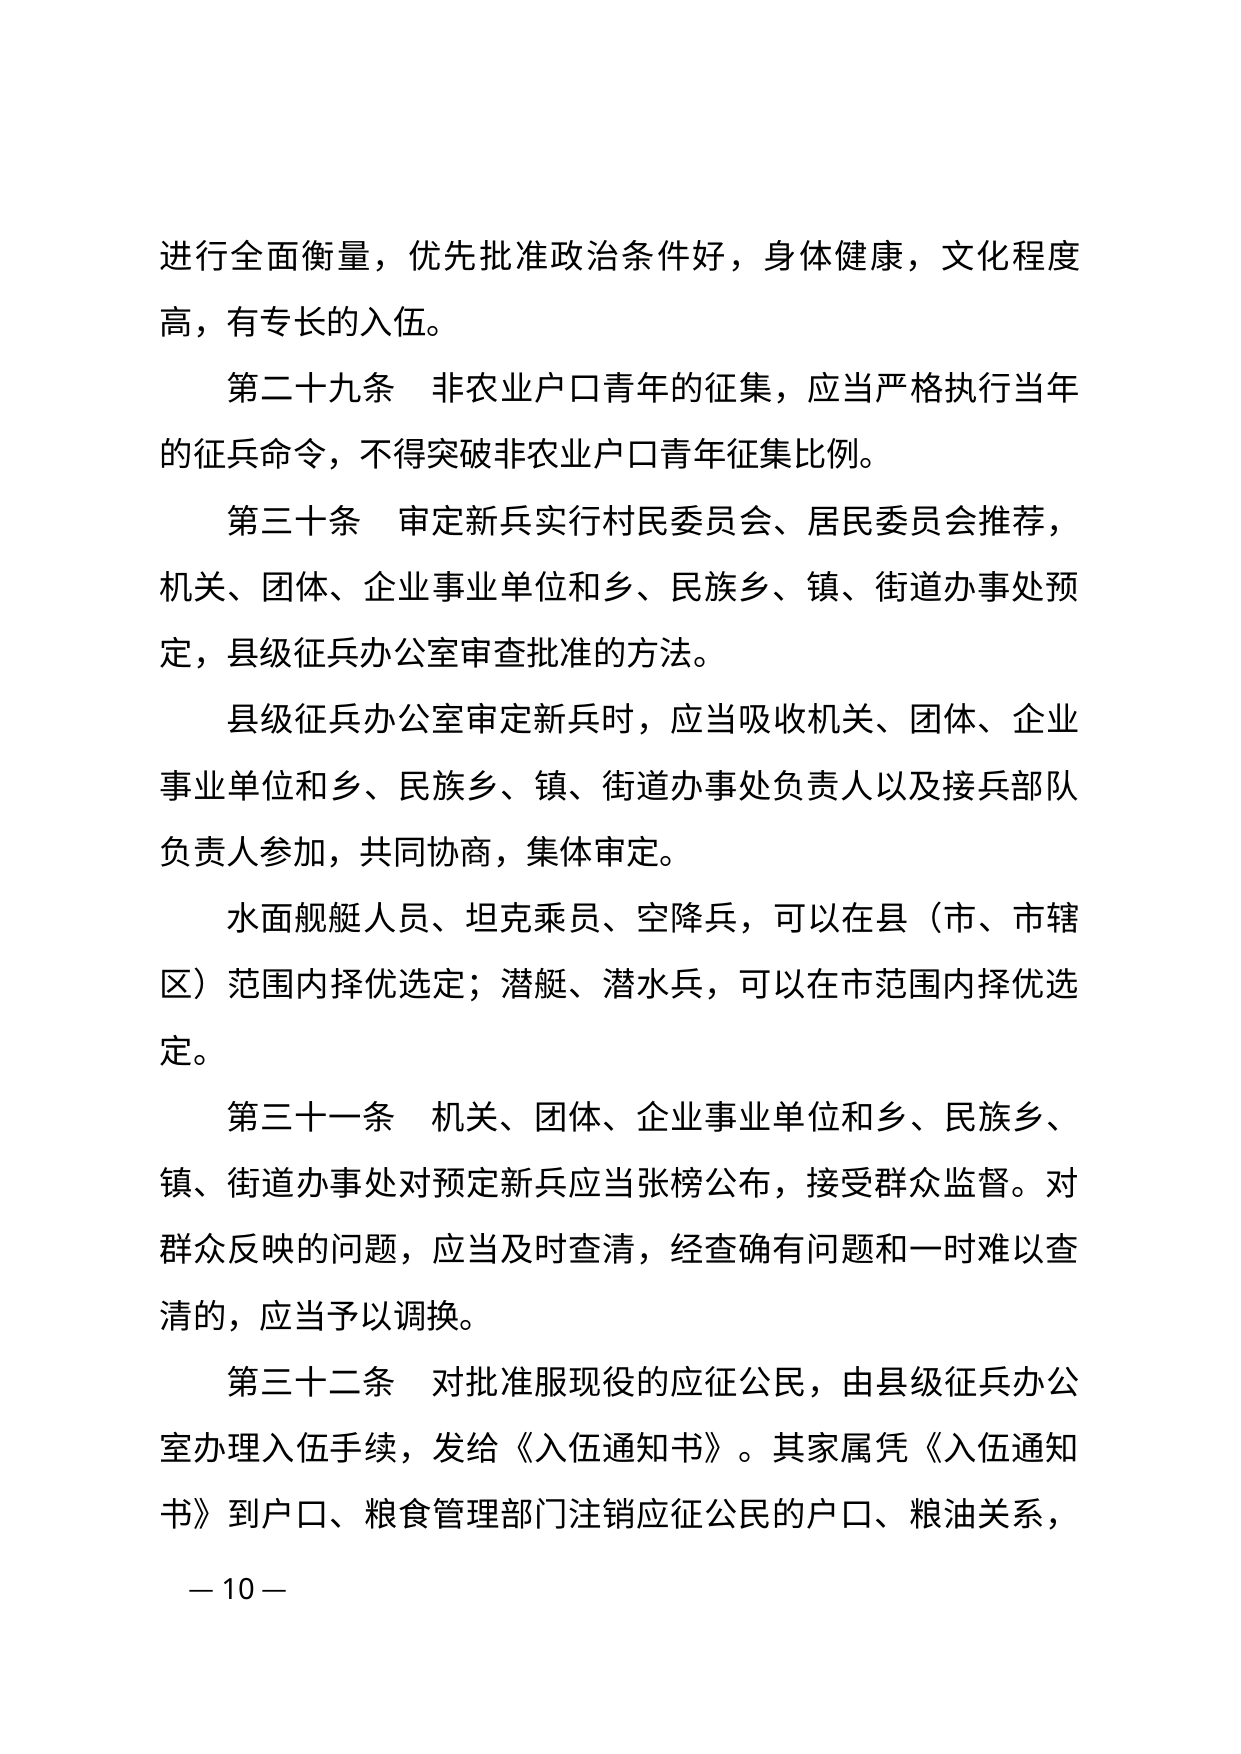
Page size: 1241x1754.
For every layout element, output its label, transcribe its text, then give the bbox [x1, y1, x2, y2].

text 第三十一条 机关、团体、企业事业单位和乡、民族乡、镇、街道办事处对预定新兵应当张榜公布，接受群众监督。对群众反映的问题，应当及时查清，经查确有问题和一时难以查清的，应当予以调换。 [159, 1082, 1081, 1347]
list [159, 220, 1081, 353]
text 县级征兵办公室审定新兵时，应当吸收机关、团体、企业事业单位和乡、民族乡、镇、街道办事处负责人以及接兵部队负责人参加，共同协商，集体审定。 [159, 684, 1081, 883]
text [159, 1347, 1081, 1545]
text 第二十九条 非农业户口青年的征集，应当严格执行当年的征兵命令，不得突破非农业户口青年征集比例。 [159, 353, 1081, 485]
text 第三十条 审定新兵实行村民委员会、居民委员会推荐，机关、团体、企业事业单位和乡、民族乡、镇、街道办事处预定，县级征兵办公室审查批准的方法。 [159, 485, 1081, 684]
text 水面舰艇人员、坦克乘员、空降兵，可以在县（市、市辖区）范围内择优选定；潜艇、潜水兵，可以在市范围内择优选定。 [159, 883, 1081, 1082]
